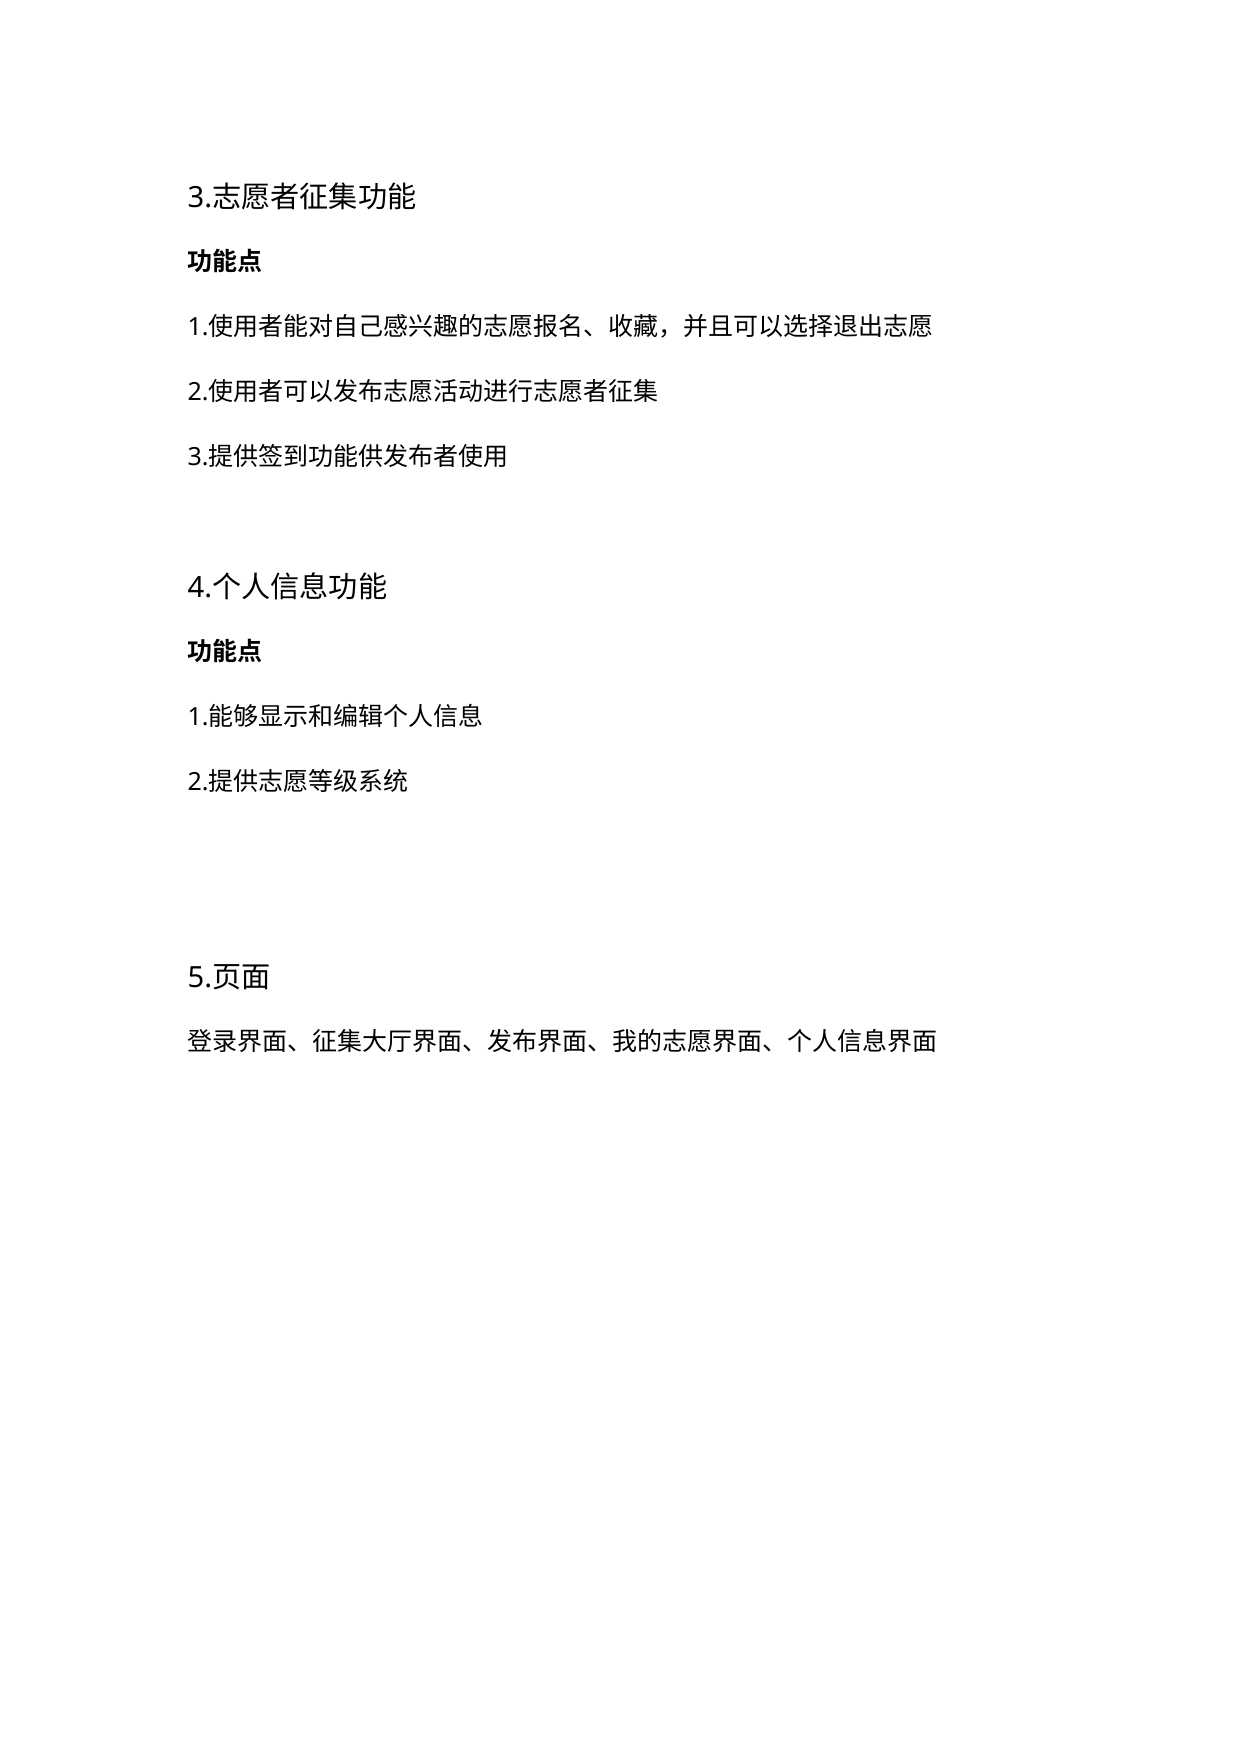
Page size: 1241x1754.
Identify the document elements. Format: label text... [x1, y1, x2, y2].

text 功能点 [187, 617, 1053, 682]
text 3.志愿者征集功能 [187, 162, 1053, 227]
text 1.能够显示和编辑个人信息 [187, 682, 1053, 747]
text 功能点 [187, 227, 1053, 292]
text 4.个人信息功能 [187, 552, 1053, 617]
text 登录界面、征集大厅界面、发布界面、我的志愿界面、个人信息界面 [187, 1007, 1053, 1072]
text 5.页面 [187, 942, 1053, 1007]
text 2.提供志愿等级系统 [187, 747, 1053, 812]
text 2.使用者可以发布志愿活动进行志愿者征集 [187, 357, 1053, 422]
text 3.提供签到功能供发布者使用 [187, 422, 1053, 487]
text 1.使用者能对自己感兴趣的志愿报名、收藏，并且可以选择退出志愿 [187, 292, 1053, 357]
